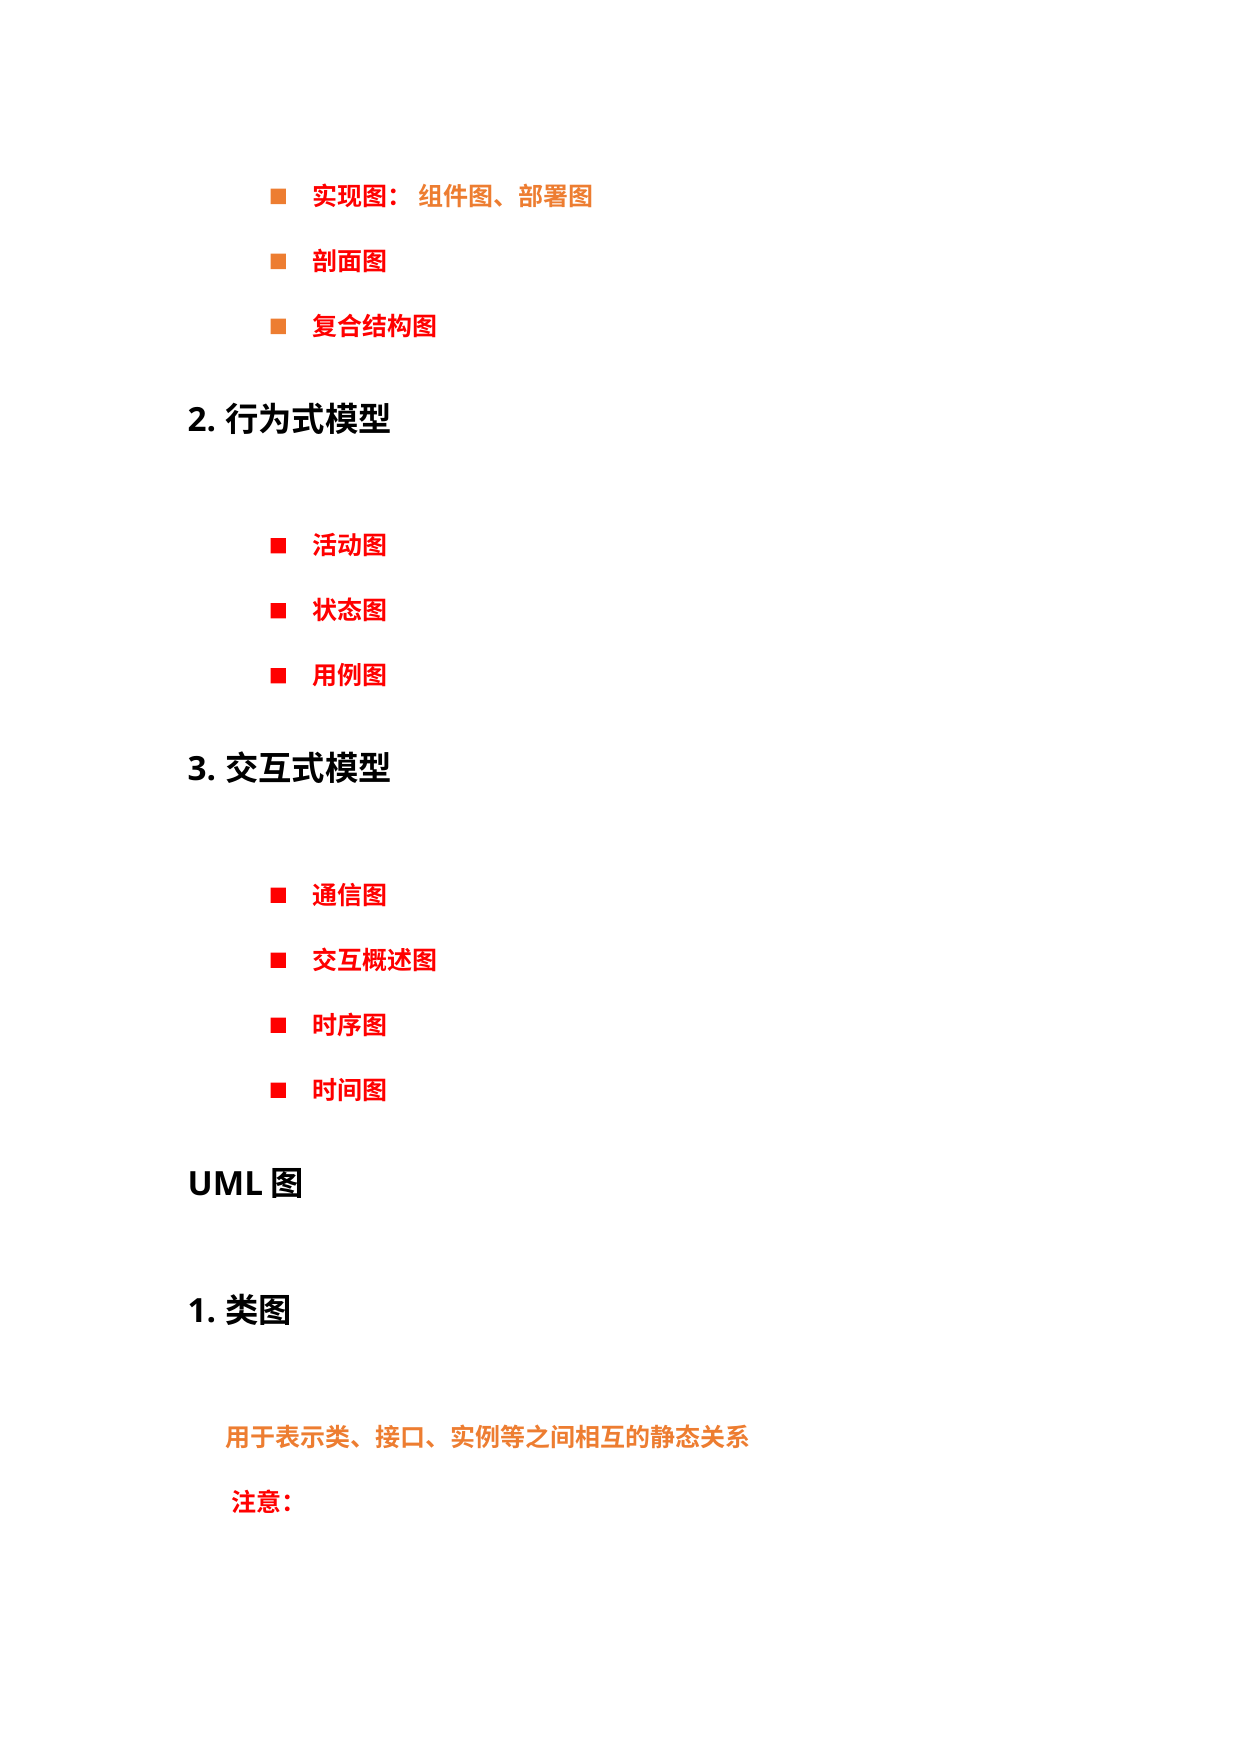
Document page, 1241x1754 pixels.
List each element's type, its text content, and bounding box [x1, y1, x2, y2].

list 复合结构图 [269, 292, 1053, 357]
subtitle 交互式模型 [187, 733, 1053, 798]
text 注意： [187, 1468, 1053, 1533]
text 用于表示类、接口、实例等之间相互的静态关系 [225, 1403, 1053, 1468]
list 通信图 [269, 861, 1053, 926]
subtitle 类图 [187, 1275, 1053, 1340]
list 时序图 [269, 991, 1053, 1056]
list 时间图 [269, 1056, 1053, 1121]
subtitle 行为式模型 [187, 384, 1053, 449]
list 交互概述图 [269, 926, 1053, 991]
subtitle UML图 [187, 1148, 1053, 1213]
list 实现图： 组件图、部署图 [269, 162, 1053, 227]
list 用例图 [269, 641, 1053, 706]
list 活动图 [269, 511, 1053, 576]
list 剖面图 [269, 227, 1053, 292]
list 状态图 [269, 576, 1053, 641]
